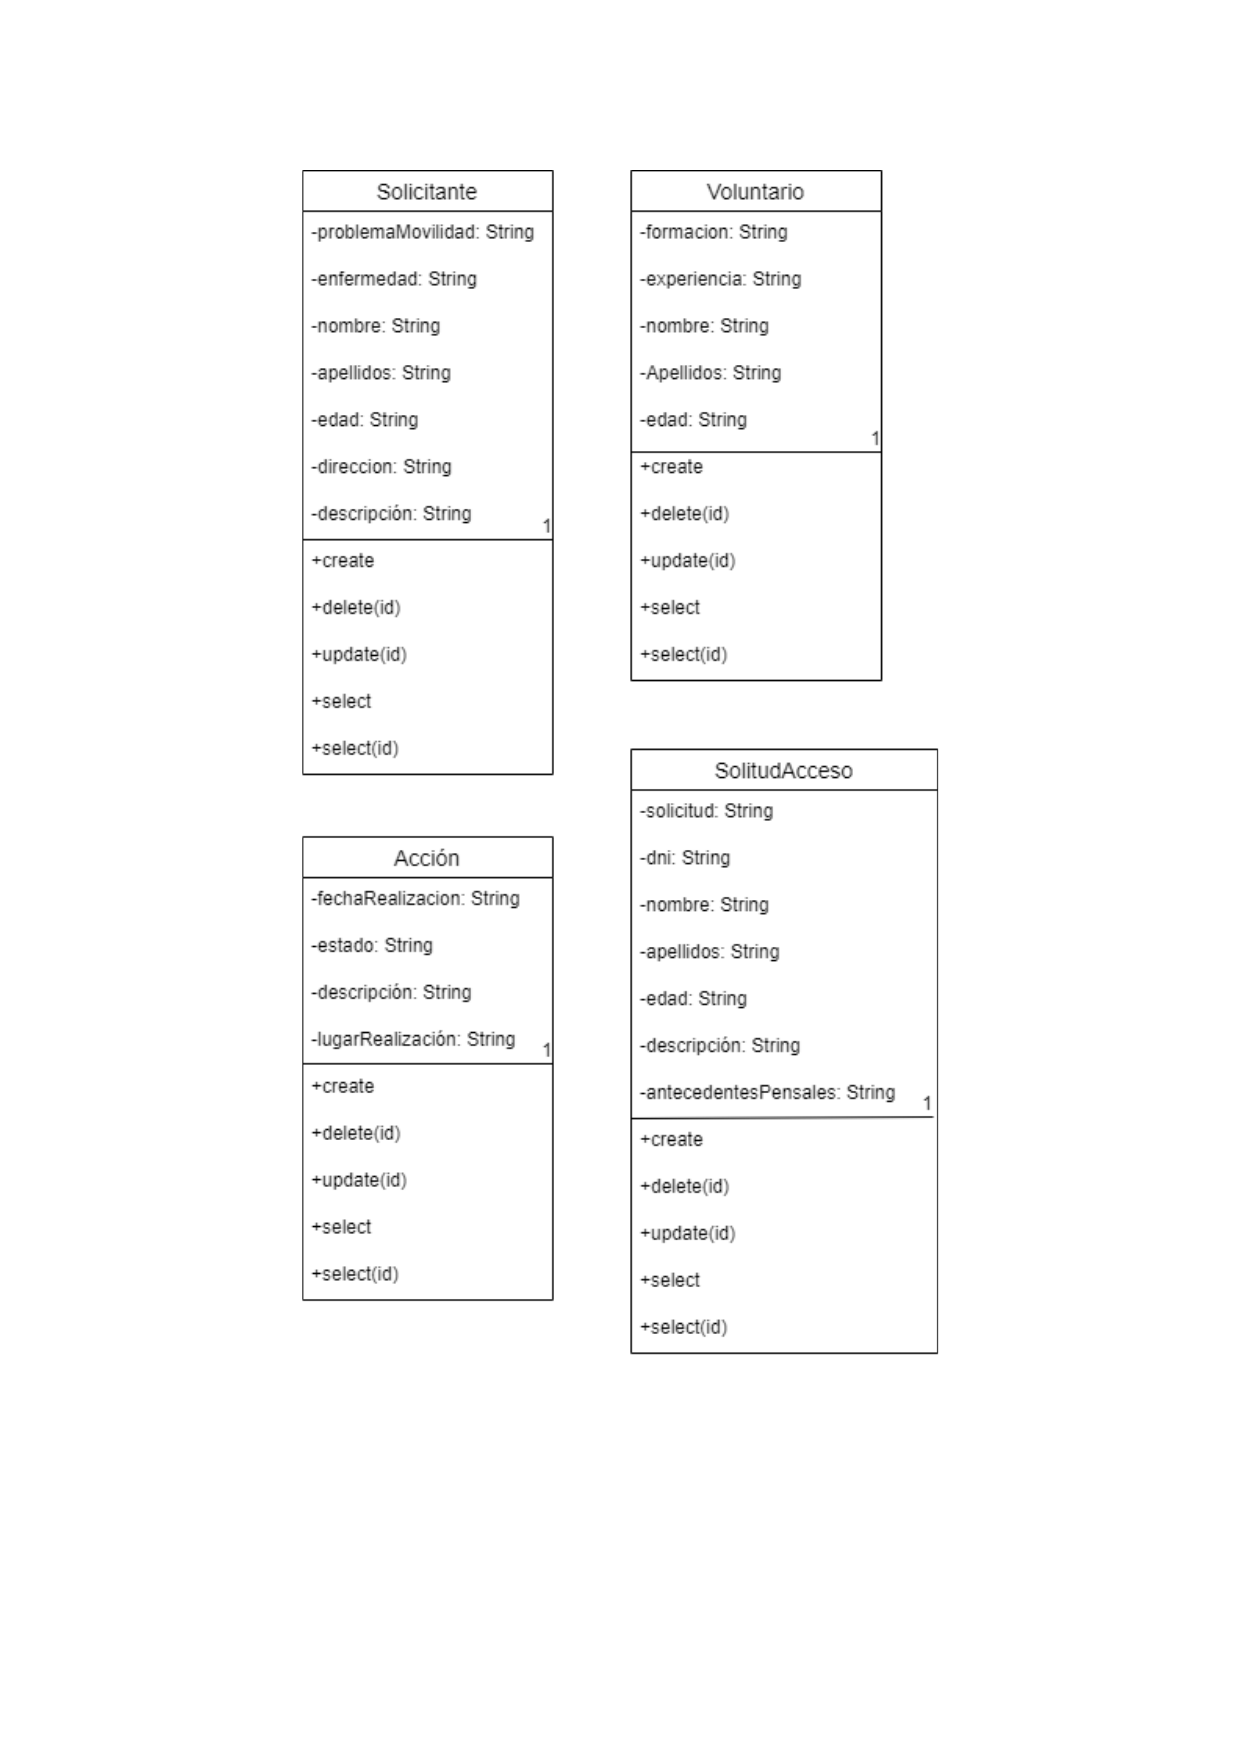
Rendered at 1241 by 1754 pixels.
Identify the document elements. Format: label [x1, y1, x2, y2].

picture [302, 170, 939, 1359]
